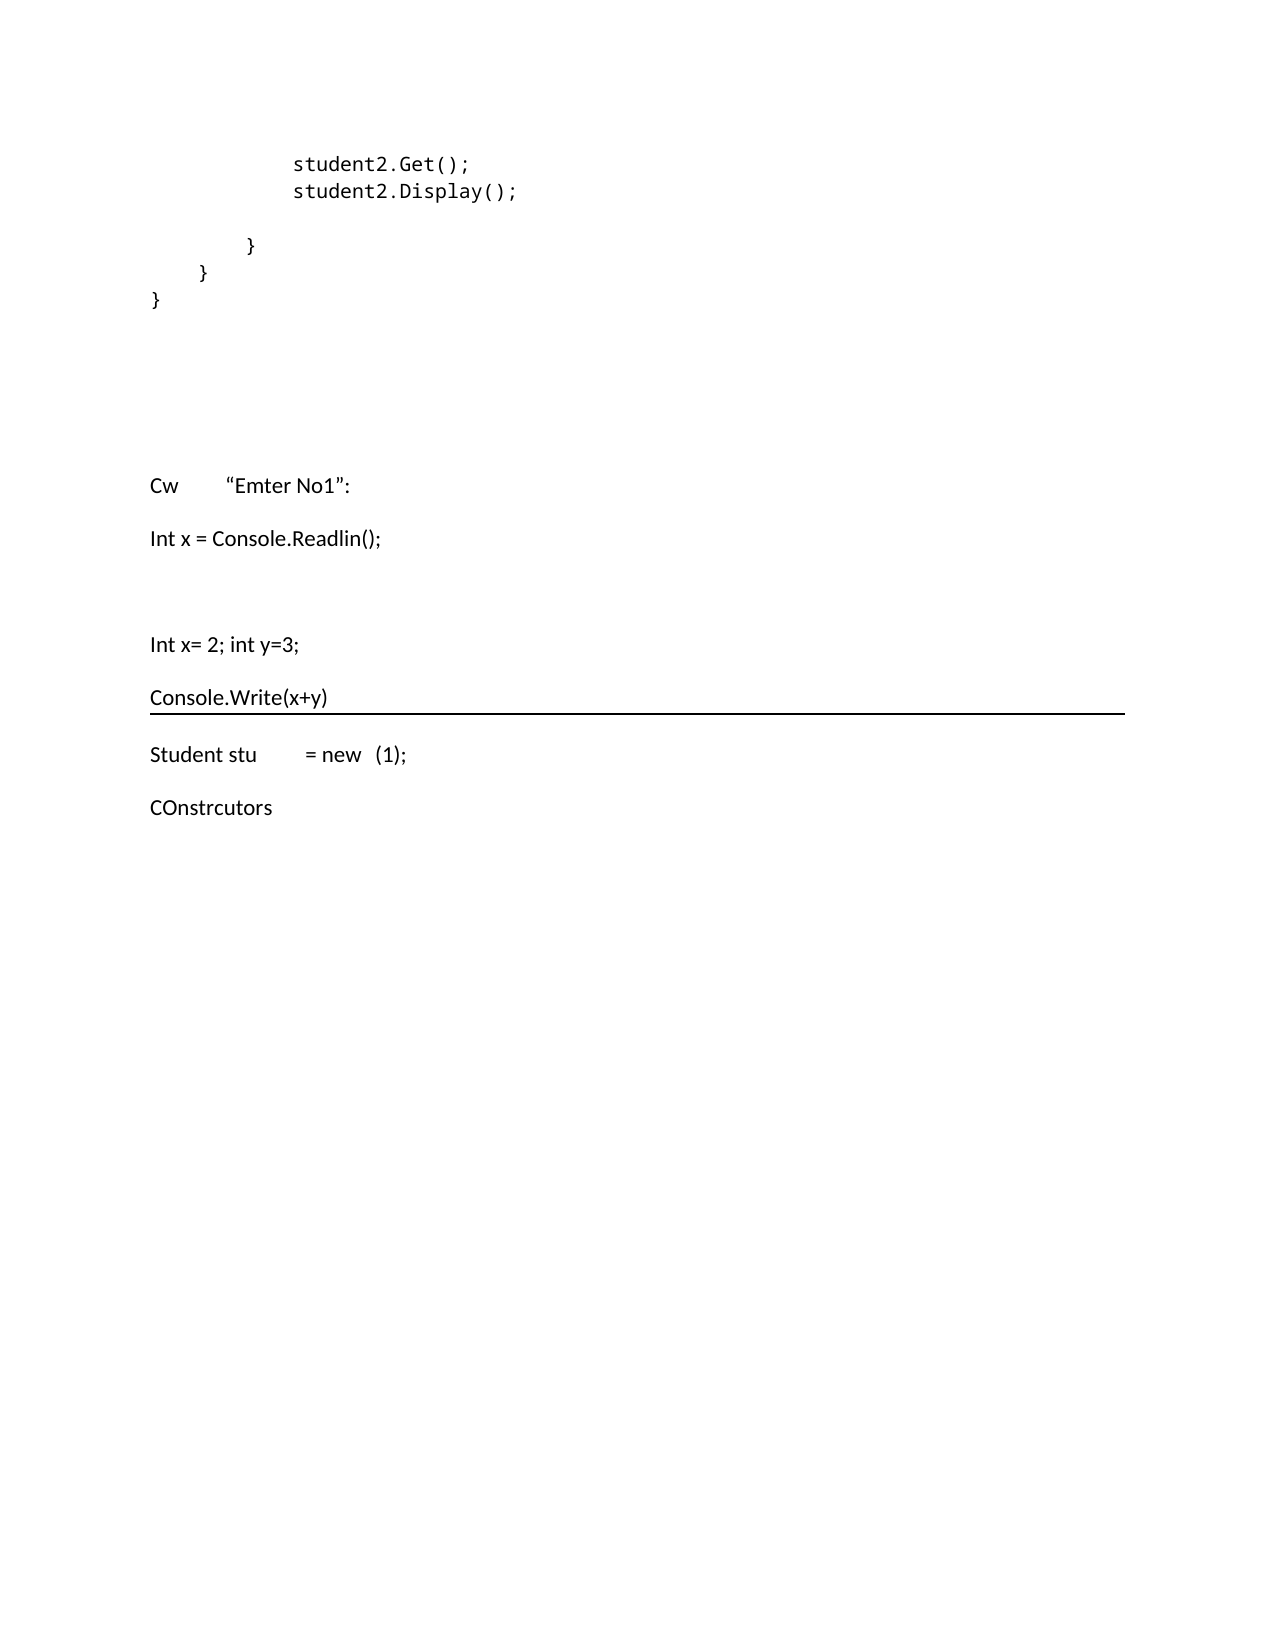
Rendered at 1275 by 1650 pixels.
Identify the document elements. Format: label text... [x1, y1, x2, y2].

text Student stu = new (1); [150, 740, 1125, 768]
text student2.Display(); [150, 177, 1125, 204]
text COnstrcutors [150, 793, 1125, 821]
text Console.Write(x+y) [150, 683, 1125, 713]
text } [150, 258, 1125, 285]
text } [150, 285, 1125, 312]
text Int x= 2; int y=3; [150, 630, 1125, 658]
text } [150, 231, 1125, 258]
text Int x = Console.Readlin(); [150, 524, 1125, 552]
text student2.Get(); [150, 150, 1125, 177]
text Cw “Emter No1”: [150, 471, 1125, 499]
